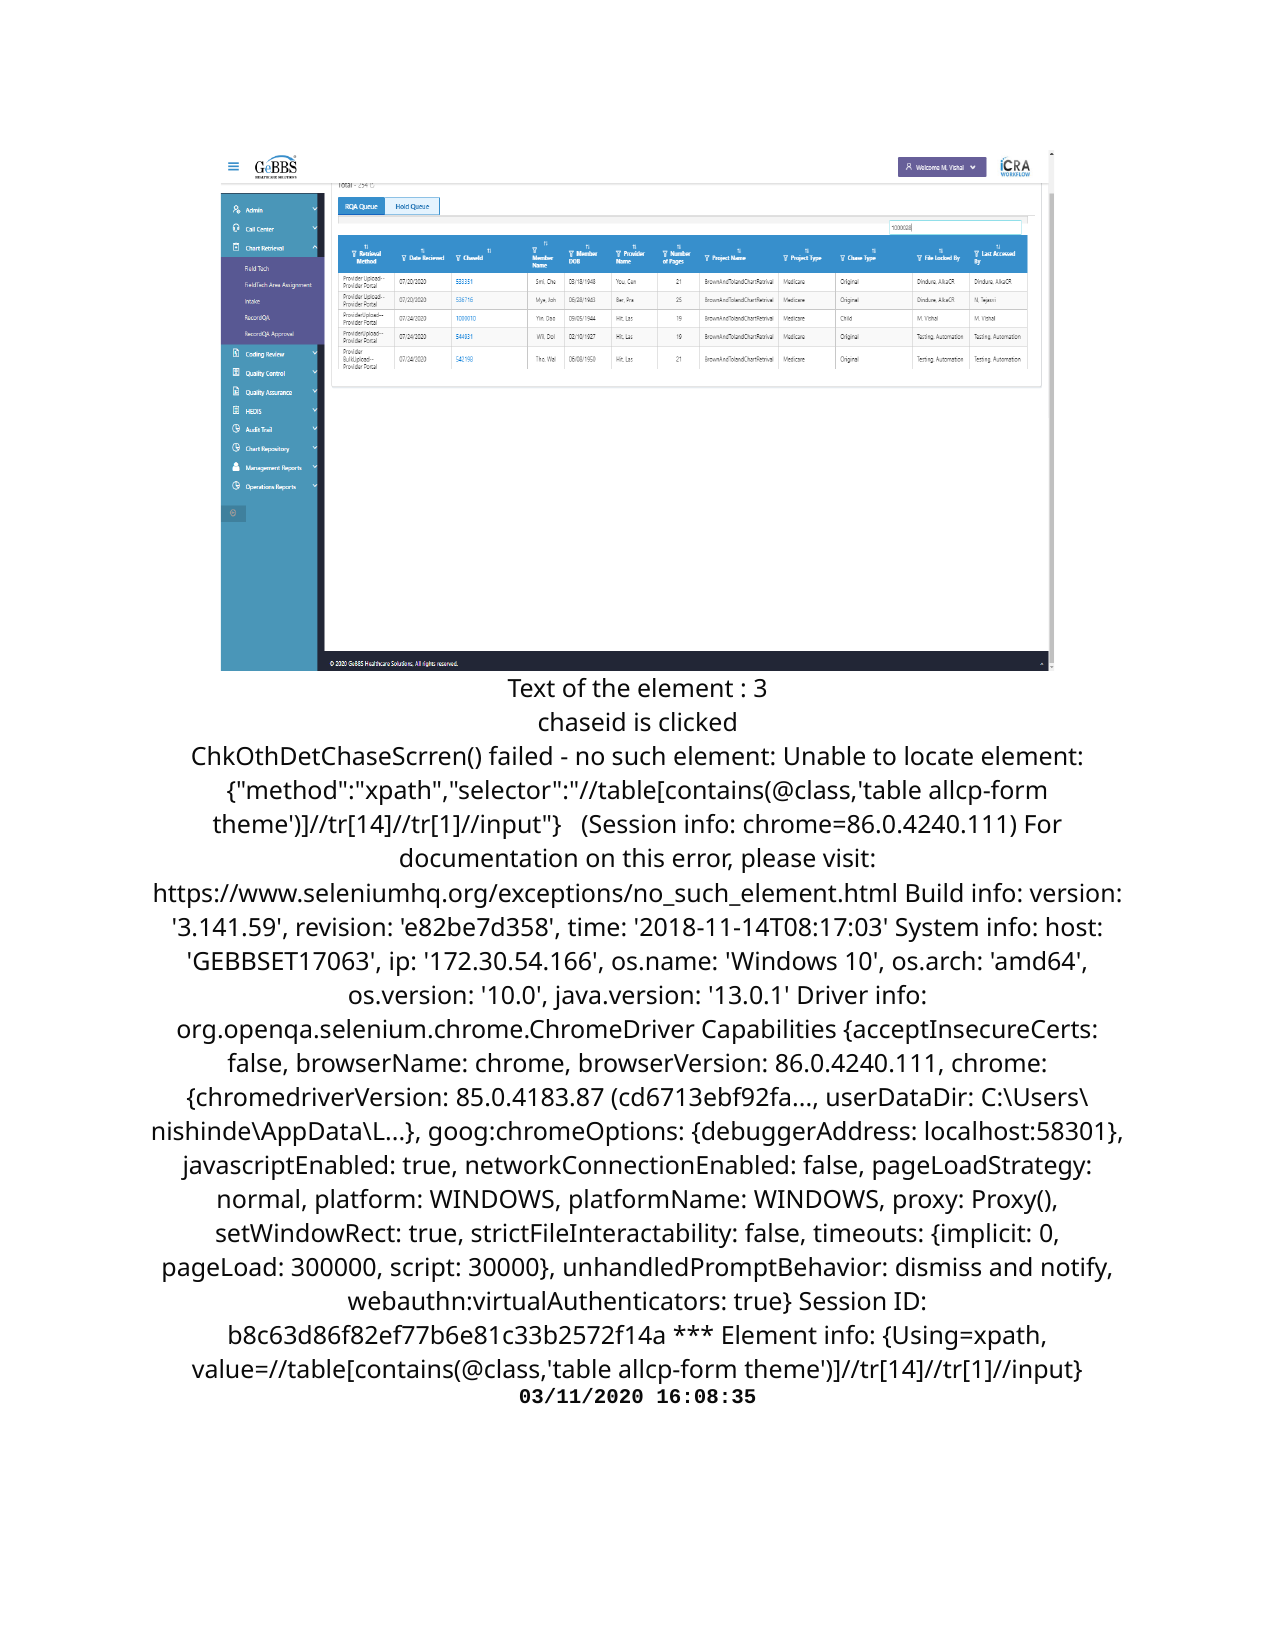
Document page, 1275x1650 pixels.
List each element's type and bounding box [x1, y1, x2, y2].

picture [220, 150, 1055, 671]
text [150, 150, 1125, 1410]
